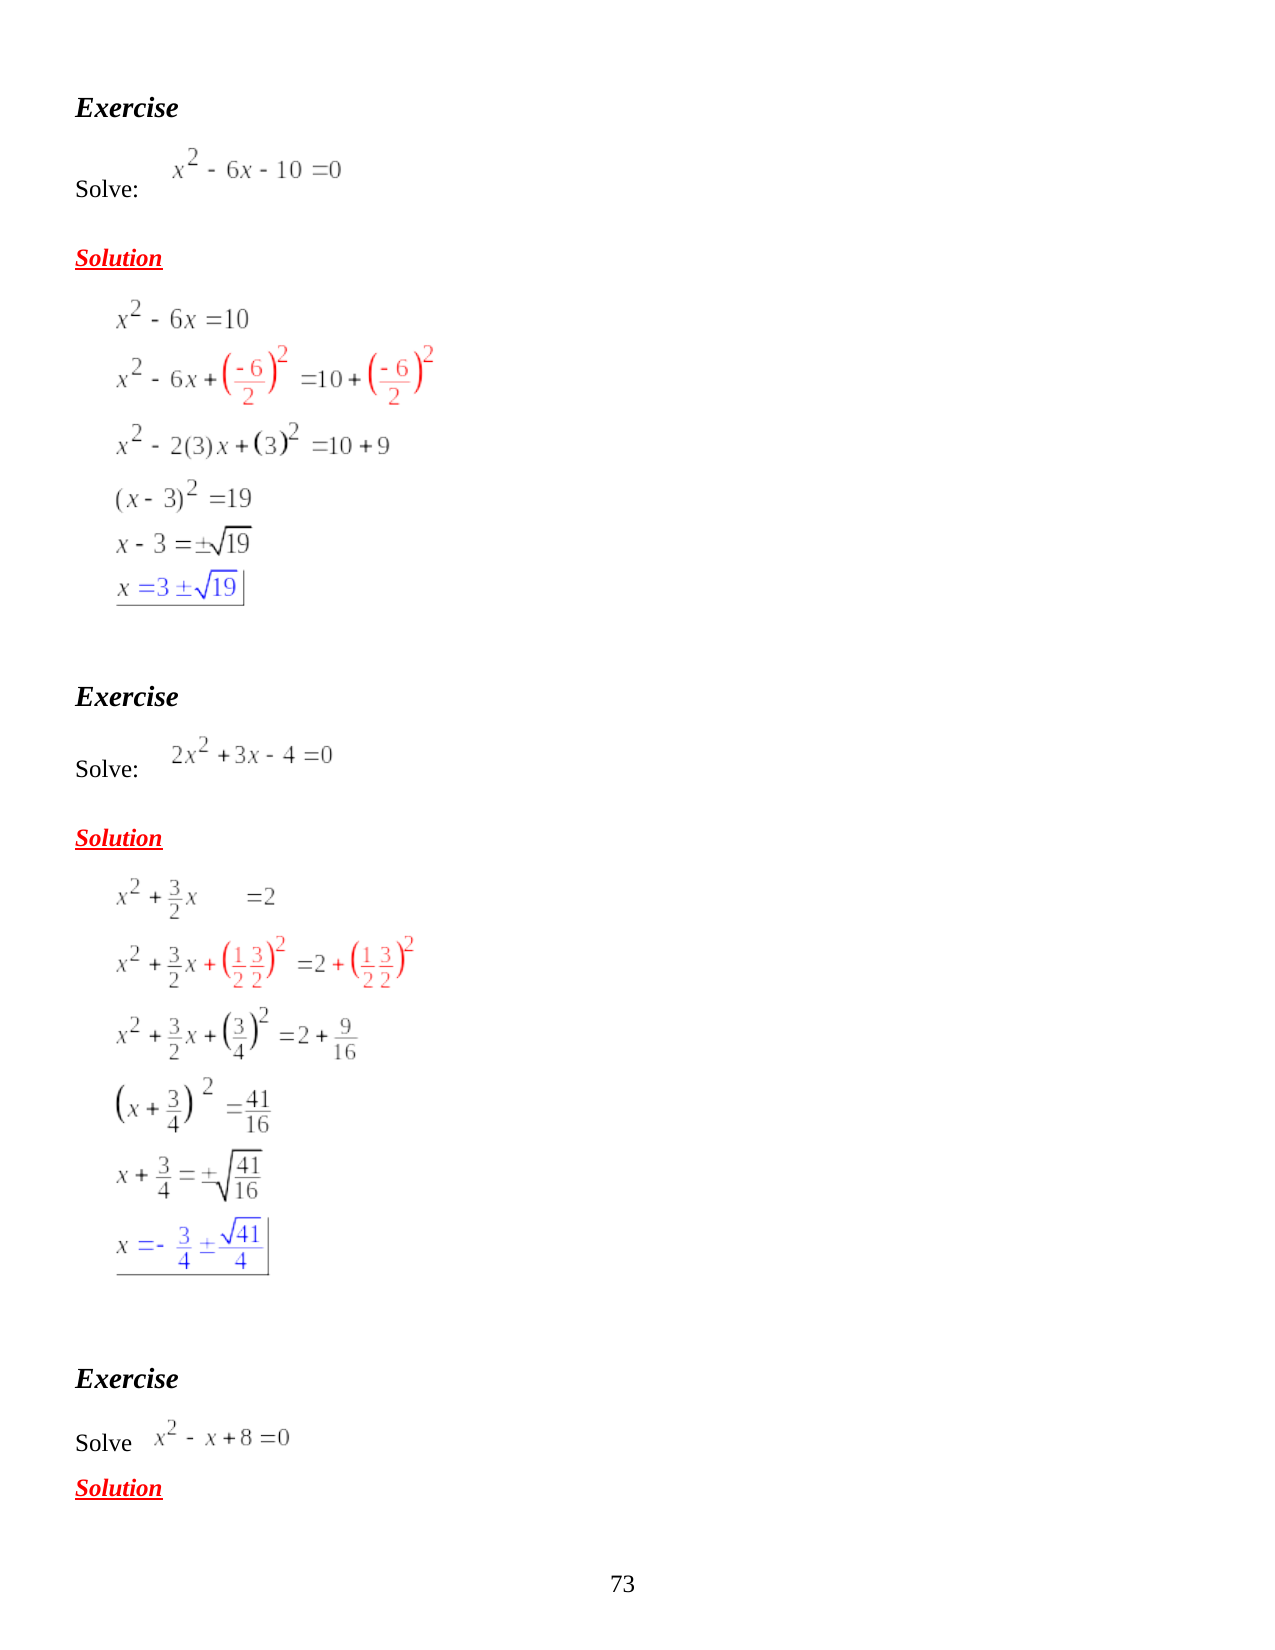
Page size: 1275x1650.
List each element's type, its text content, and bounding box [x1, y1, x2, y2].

text Exercise [75, 679, 1170, 713]
text Solve: [75, 730, 1170, 783]
text Solve [75, 1412, 1170, 1457]
text Exercise [75, 1361, 1170, 1395]
text Solution [75, 219, 1170, 272]
text Solution [75, 1473, 1170, 1502]
text Solve: [75, 141, 1170, 203]
text Solution [75, 799, 1170, 852]
text Exercise [75, 90, 1170, 123]
